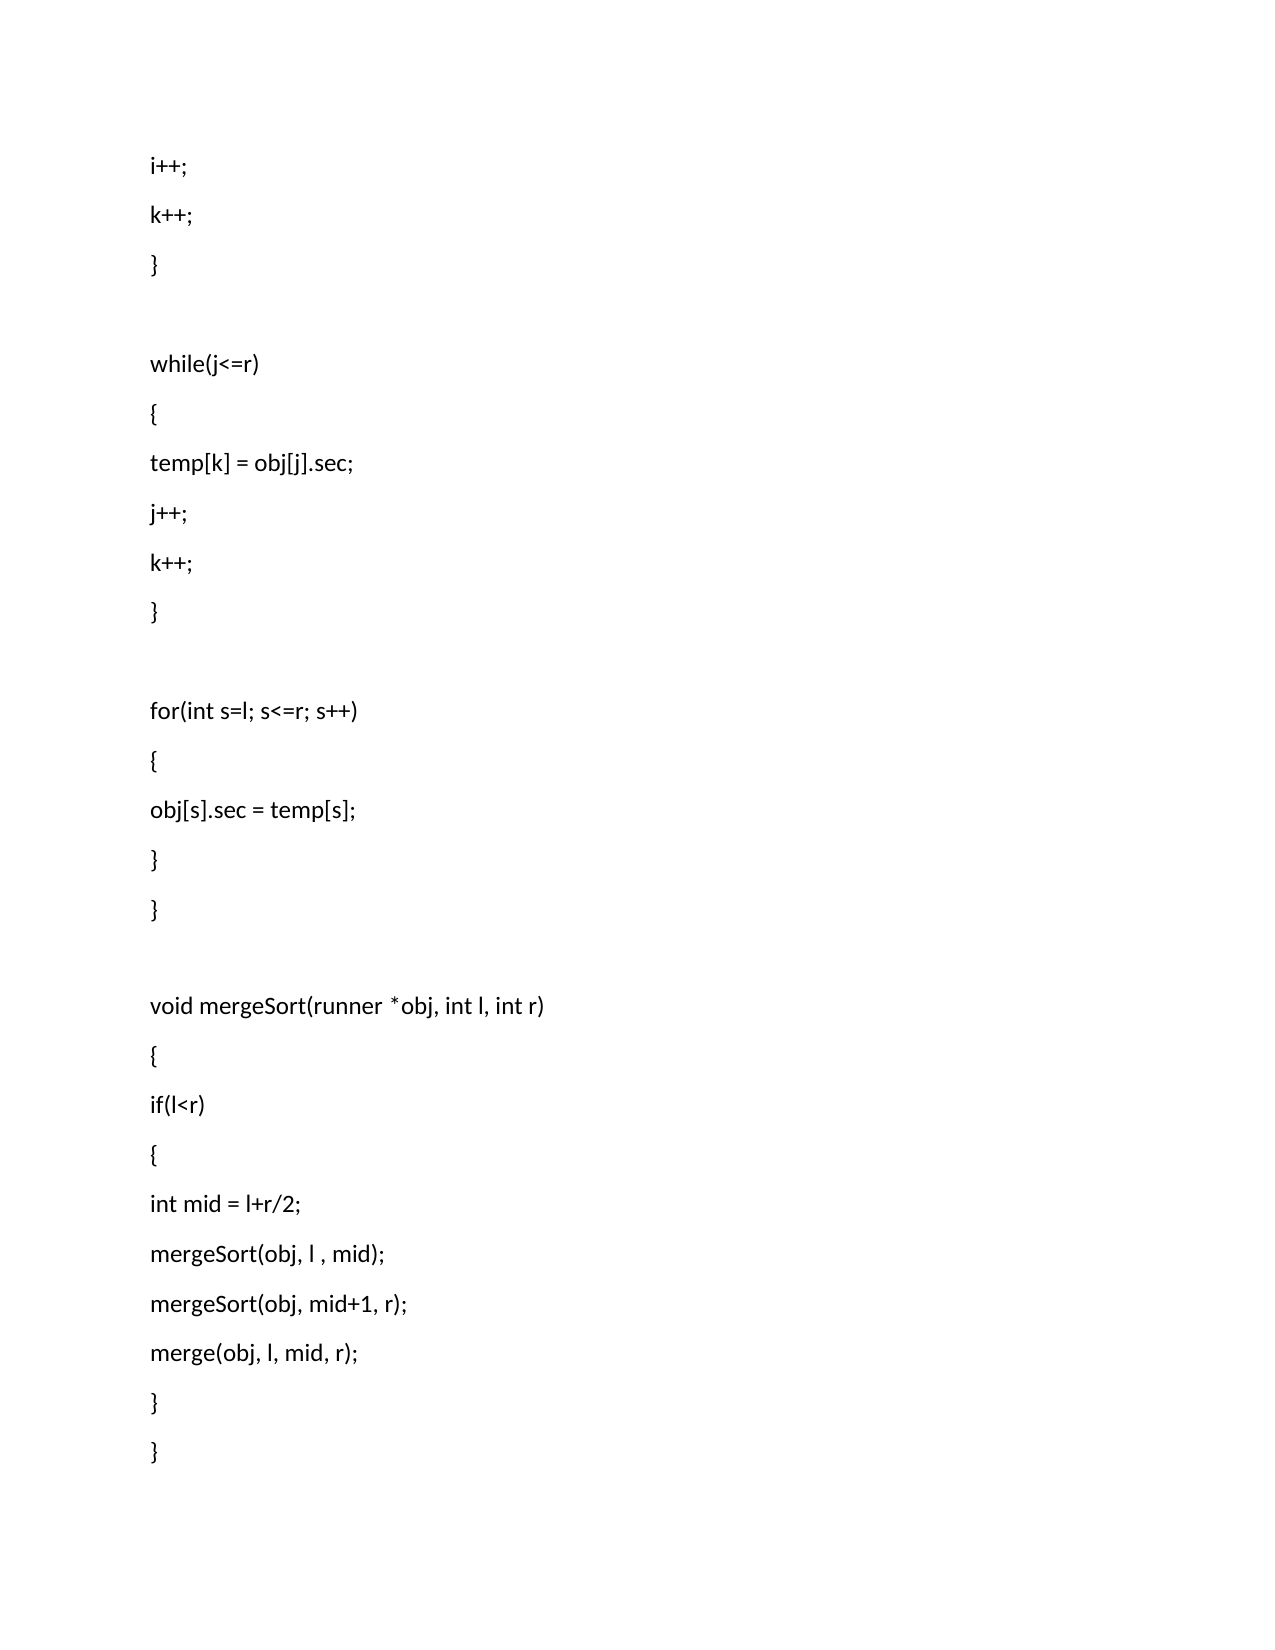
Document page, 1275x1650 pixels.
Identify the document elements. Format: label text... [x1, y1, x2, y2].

text if(l<r) [150, 1089, 1125, 1120]
text while(j<=r) [150, 348, 1125, 379]
text } [150, 1436, 1125, 1467]
text merge(obj, l, mid, r); [150, 1337, 1125, 1368]
text } [150, 1387, 1125, 1417]
text { [150, 745, 1125, 776]
text mergeSort(obj, l , mid); [150, 1238, 1125, 1269]
text } [150, 844, 1125, 875]
text k++; [150, 547, 1125, 577]
text j++; [150, 497, 1125, 528]
text } [150, 596, 1125, 627]
text k++; [150, 199, 1125, 230]
text int mid = l+r/2; [150, 1188, 1125, 1219]
text void mergeSort(runner *obj, int l, int r) [150, 990, 1125, 1021]
text { [150, 1139, 1125, 1169]
text i++; [150, 150, 1125, 181]
text { [150, 398, 1125, 428]
text for(int s=l; s<=r; s++) [150, 695, 1125, 726]
text temp[k] = obj[j].sec; [150, 447, 1125, 478]
text } [150, 894, 1125, 924]
text obj[s].sec = temp[s]; [150, 794, 1125, 825]
text { [150, 1040, 1125, 1070]
text mergeSort(obj, mid+1, r); [150, 1288, 1125, 1318]
text } [150, 249, 1125, 280]
